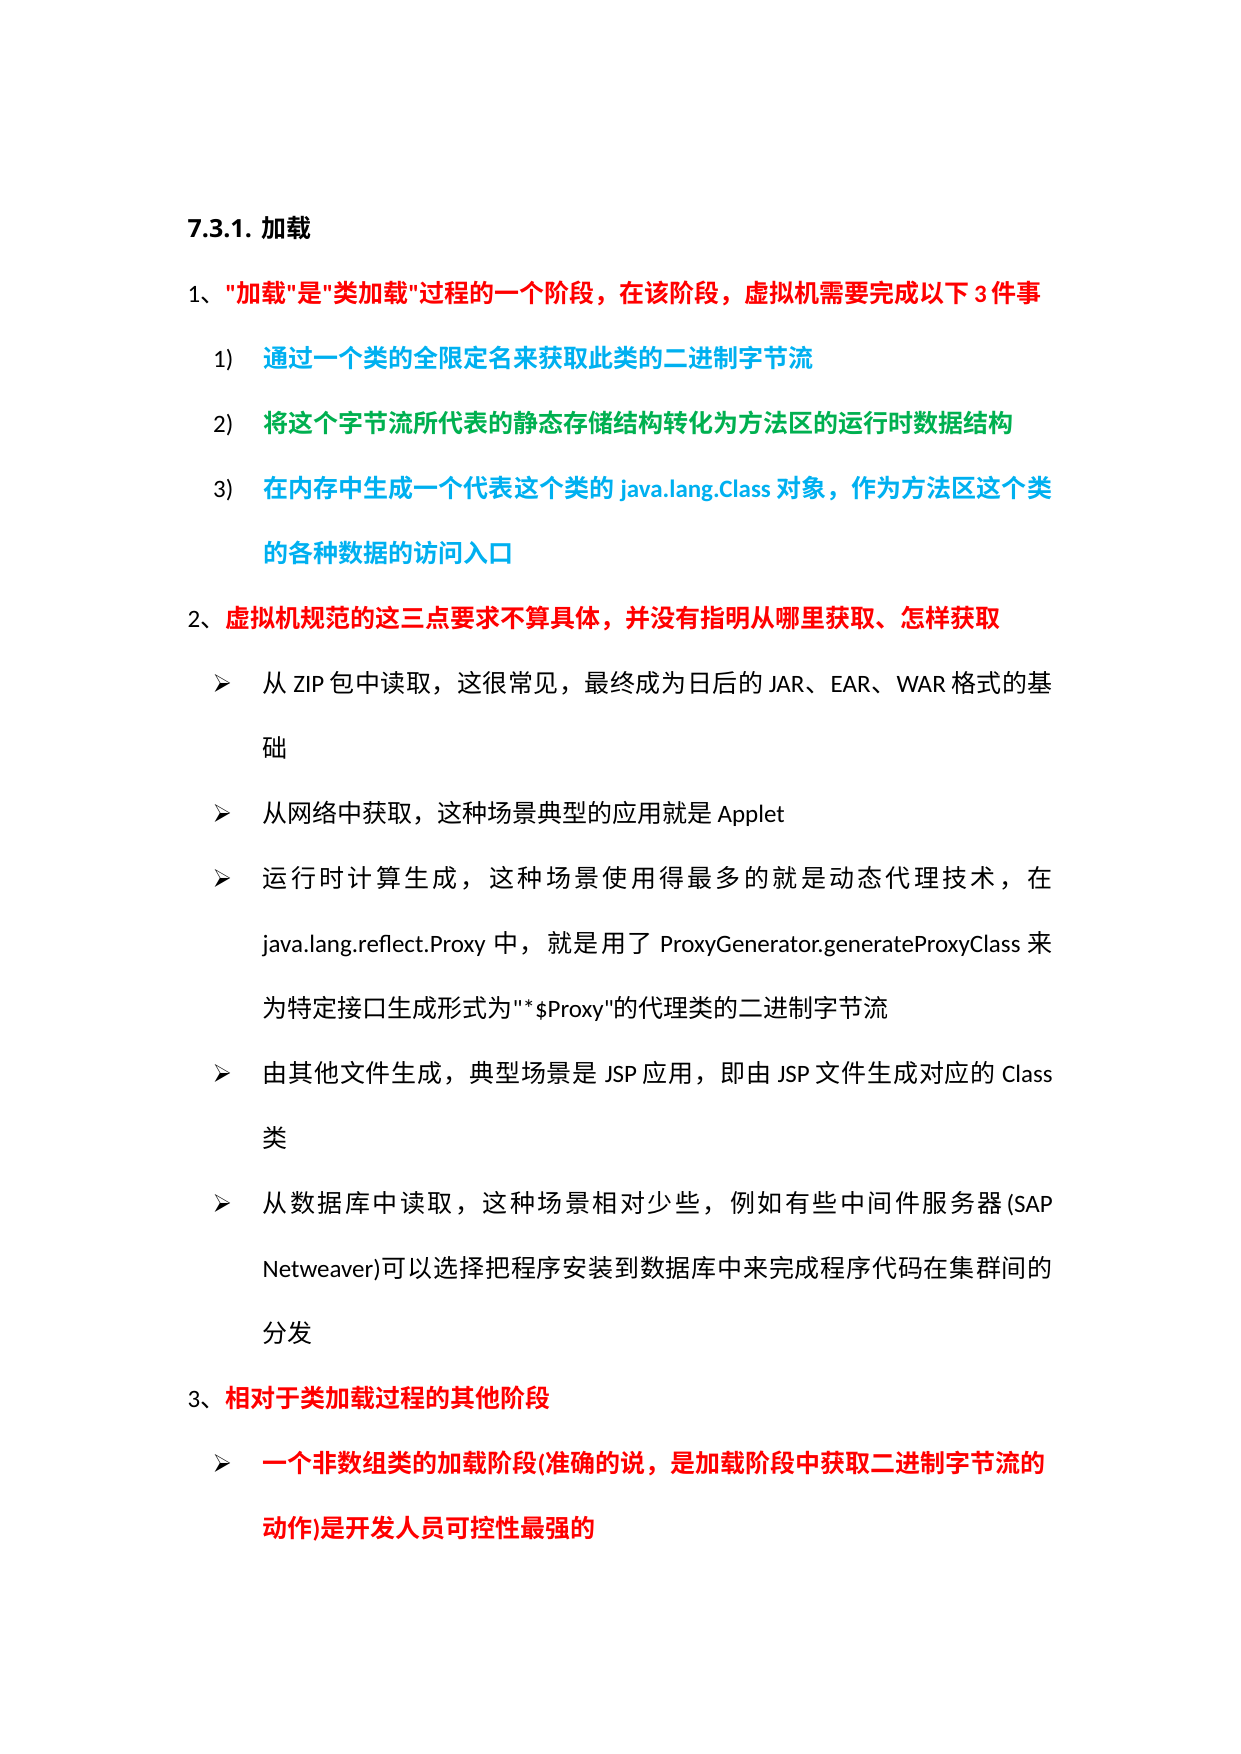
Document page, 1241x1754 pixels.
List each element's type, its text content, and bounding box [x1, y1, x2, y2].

list 将这个字节流所代表的静态存储结构转化为方法区的运行时数据结构 [213, 389, 1053, 454]
list 运行时计算生成，这种场景使用得最多的就是动态代理技术，在java.lang.reflect.Proxy中，就是用了ProxyGenerator.generateProxyClass来为特定接口生成形式为"*$Proxy"的代理类的二进制字节流 [212, 844, 1053, 1039]
list 从ZIP包中读取，这很常见，最终成为日后的JAR、EAR、WAR格式的基础 [212, 649, 1053, 779]
list 在内存中生成一个代表这个类的java.lang.Class对象，作为方法区这个类的各种数据的访问入口 [213, 454, 1053, 584]
text 1、"加载"是"类加载"过程的一个阶段，在该阶段，虚拟机需要完成以下3件事 [187, 259, 1053, 324]
text 2、虚拟机规范的这三点要求不算具体，并没有指明从哪里获取、怎样获取 [187, 584, 1053, 649]
list 由其他文件生成，典型场景是JSP应用，即由JSP文件生成对应的Class类 [212, 1039, 1053, 1169]
subtitle 加载 [187, 194, 1053, 259]
list 一个非数组类的加载阶段(准确的说，是加载阶段中获取二进制字节流的动作)是开发人员可控性最强的 [212, 1429, 1053, 1559]
list 从数据库中读取，这种场景相对少些，例如有些中间件服务器(SAP Netweaver)可以选择把程序安装到数据库中来完成程序代码在集群间的分发 [212, 1169, 1053, 1364]
list 从网络中获取，这种场景典型的应用就是Applet [212, 779, 1053, 844]
list 通过一个类的全限定名来获取此类的二进制字节流 [213, 324, 1053, 389]
text 3、相对于类加载过程的其他阶段 [187, 1364, 1053, 1429]
